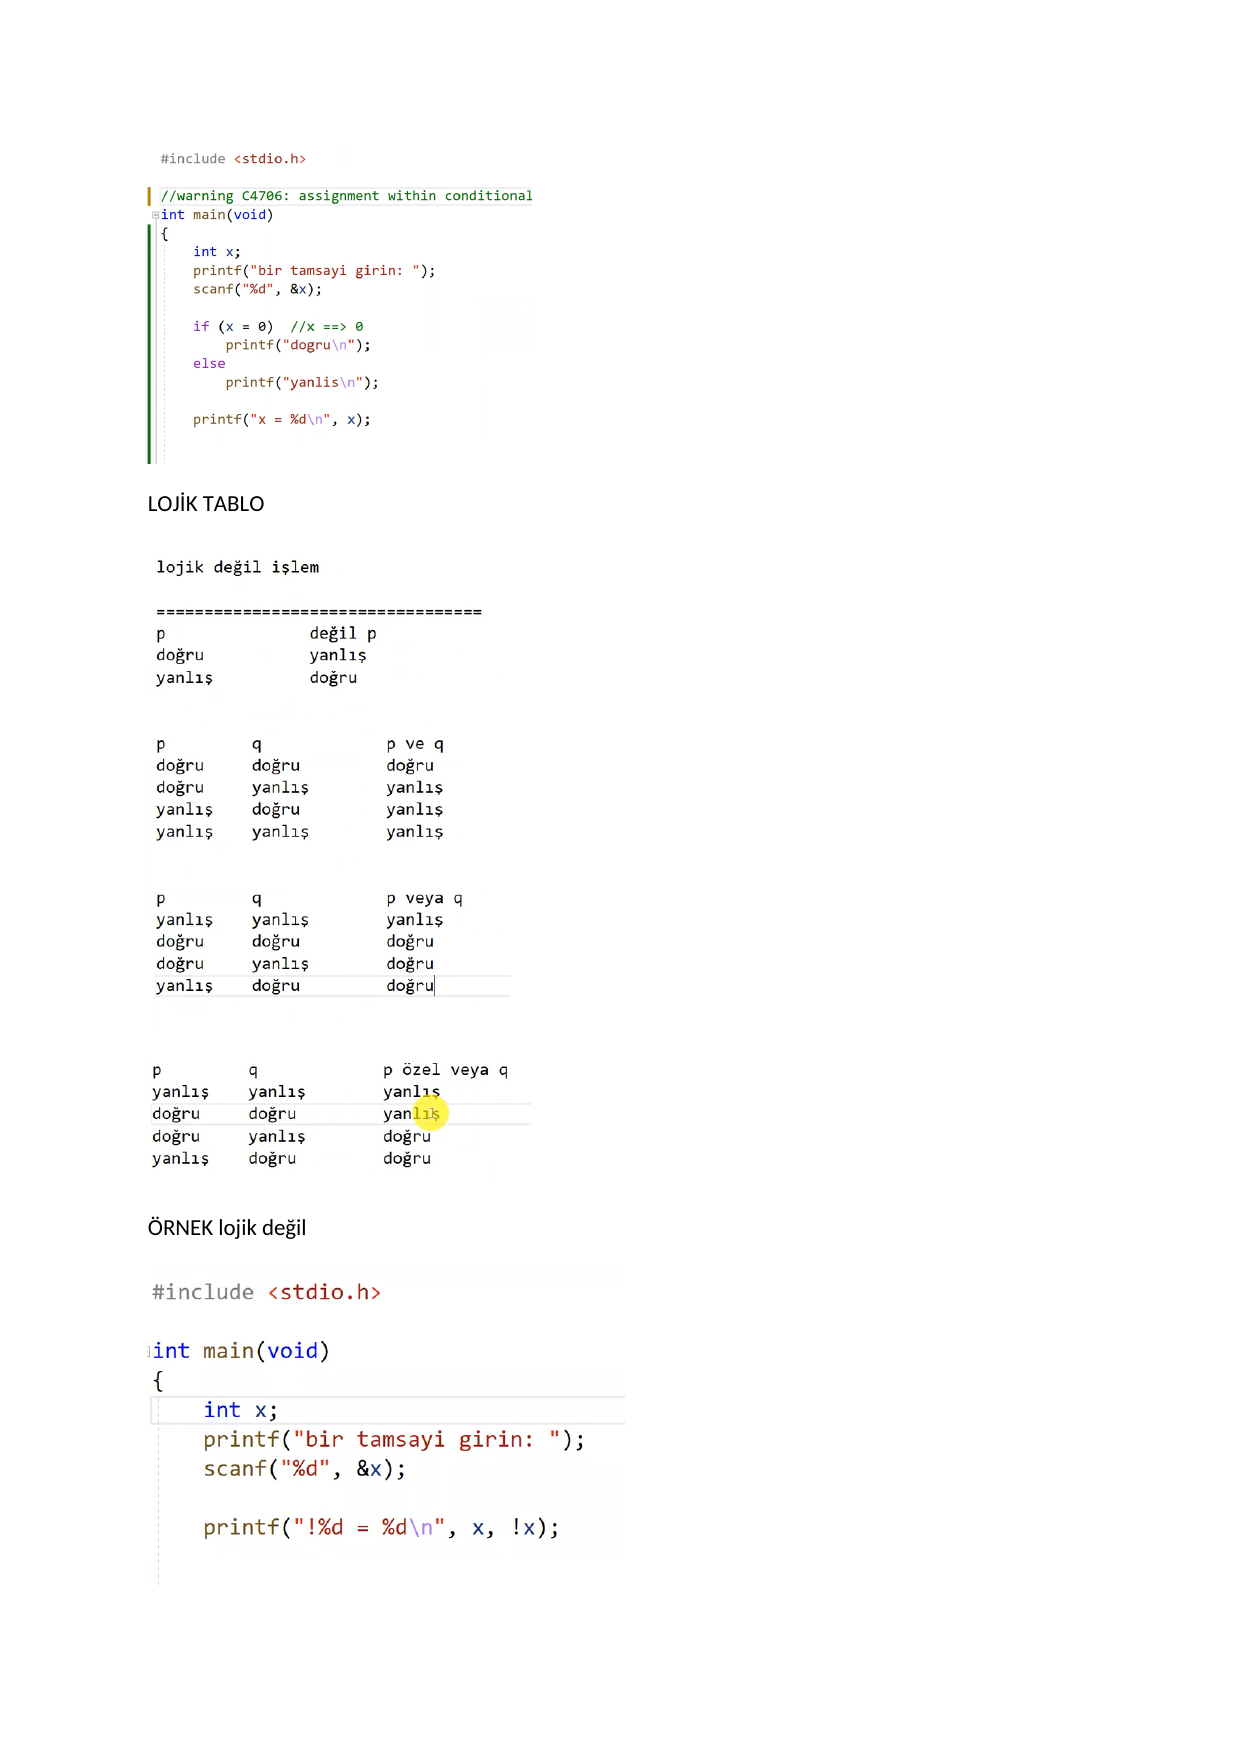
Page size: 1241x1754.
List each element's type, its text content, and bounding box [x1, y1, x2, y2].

picture [147, 1055, 532, 1188]
text ÖRNEK lojik değil [148, 1213, 1093, 1241]
picture [147, 1265, 626, 1585]
text LOJİK TABLO [148, 489, 1093, 517]
picture [147, 147, 533, 464]
picture [147, 541, 511, 1031]
